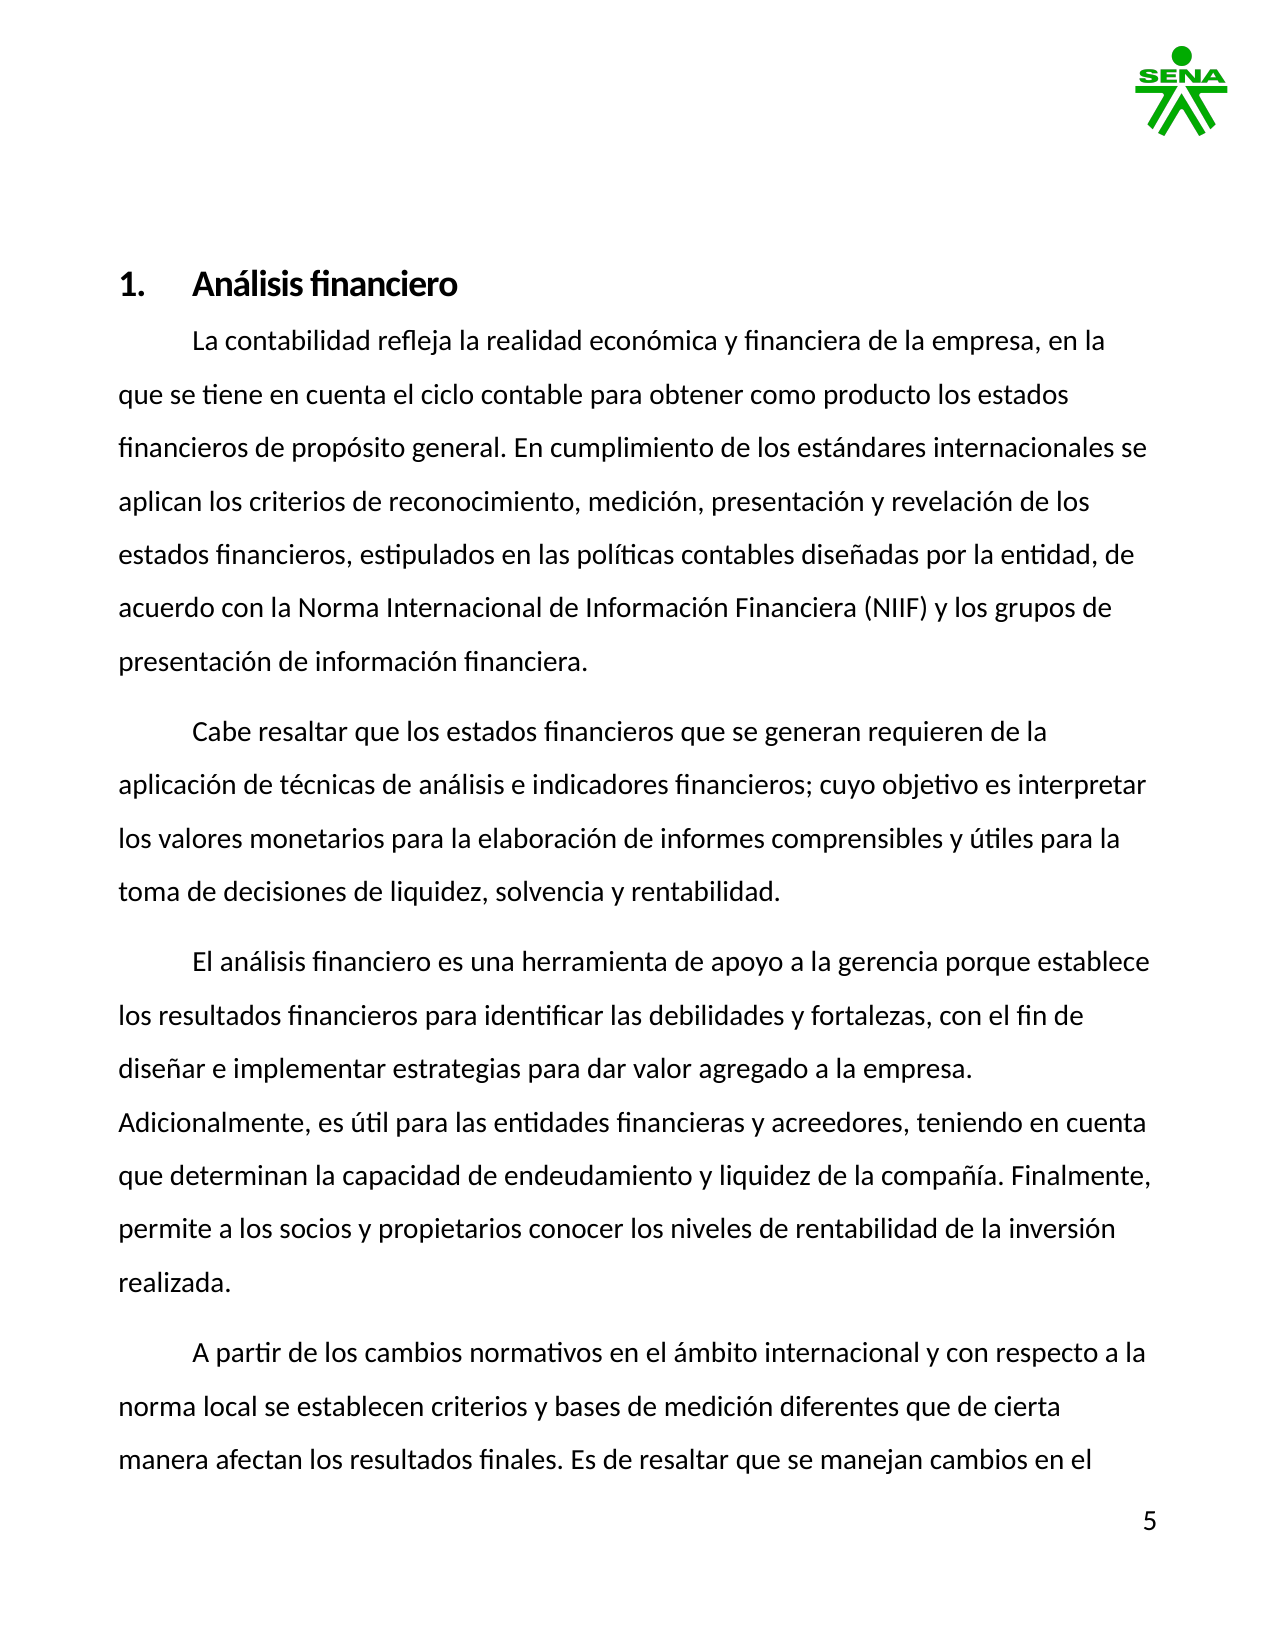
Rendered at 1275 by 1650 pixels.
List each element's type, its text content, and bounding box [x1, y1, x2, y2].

text El análisis financiero es una herramienta de apoyo a la gerencia porque establece los resultados financieros para identificar las debilidades y fortalezas, con el fin de diseñar e implementar estrategias para dar valor agregado a la empresa. Adicionalmente, es útil para las entidades financieras y acreedores, teniendo en cuenta que determinan la capacidad de endeudamiento y liquidez de la compañía. Finalmente, permite a los socios y propietarios conocer los niveles de rentabilidad de la inversión realizada. [118, 943, 1157, 1300]
text La contabilidad refleja la realidad económica y financiera de la empresa, en la que se tiene en cuenta el ciclo contable para obtener como producto los estados financieros de propósito general. En cumplimiento de los estándares internacionales se aplican los criterios de reconocimiento, medición, presentación y revelación de los estados financieros, estipulados en las políticas contables diseñadas por la entidad, de acuerdo con la Norma Internacional de Información Financiera (NIIF) y los grupos de presentación de información financiera. [118, 322, 1157, 678]
subtitle Análisis financiero [118, 260, 1157, 306]
text Cabe resaltar que los estados financieros que se generan requieren de la aplicación de técnicas de análisis e indicadores financieros; cuyo objetivo es interpretar los valores monetarios para la elaboración de informes comprensibles y útiles para la toma de decisiones de liquidez, solvencia y rentabilidad. [118, 713, 1157, 909]
picture [1135, 46, 1228, 136]
